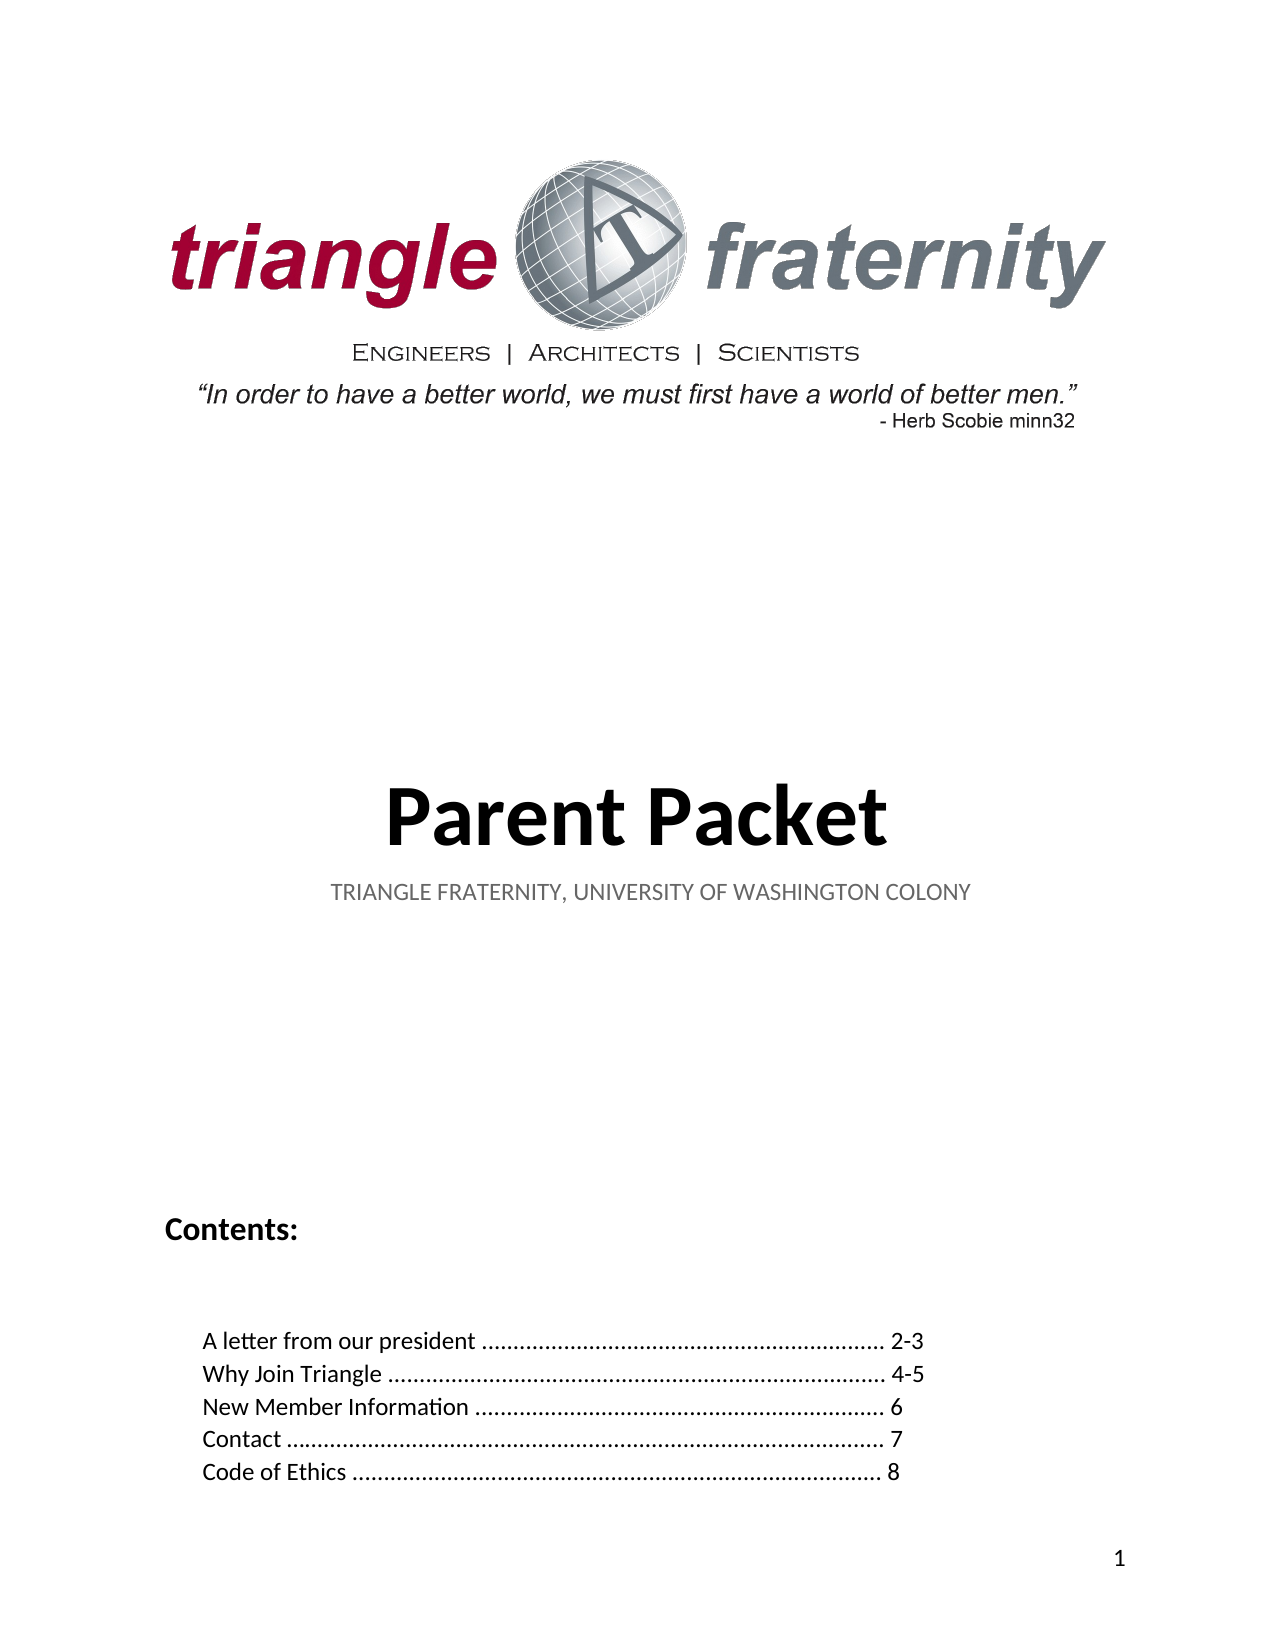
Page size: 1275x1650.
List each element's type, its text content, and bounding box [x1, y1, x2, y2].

text Why Join Triangle ............................................................................... 4-5 [202, 1358, 1124, 1389]
picture [164, 159, 1110, 438]
text A letter from our president ................................................................ 2-3 [202, 1326, 1124, 1356]
text Contents: [165, 1208, 1124, 1249]
text Parent Packet [150, 761, 1124, 867]
text Contact …............................................................................................ 7 [202, 1423, 1124, 1454]
text Code of Ethics .................................................................................... 8 [202, 1456, 1124, 1486]
text TRIANGLE FRATERNITY, UNIVERSITY OF WASHINGTON COLONY [177, 876, 1124, 907]
text New Member Information ................................................................. 6 [202, 1391, 1124, 1421]
